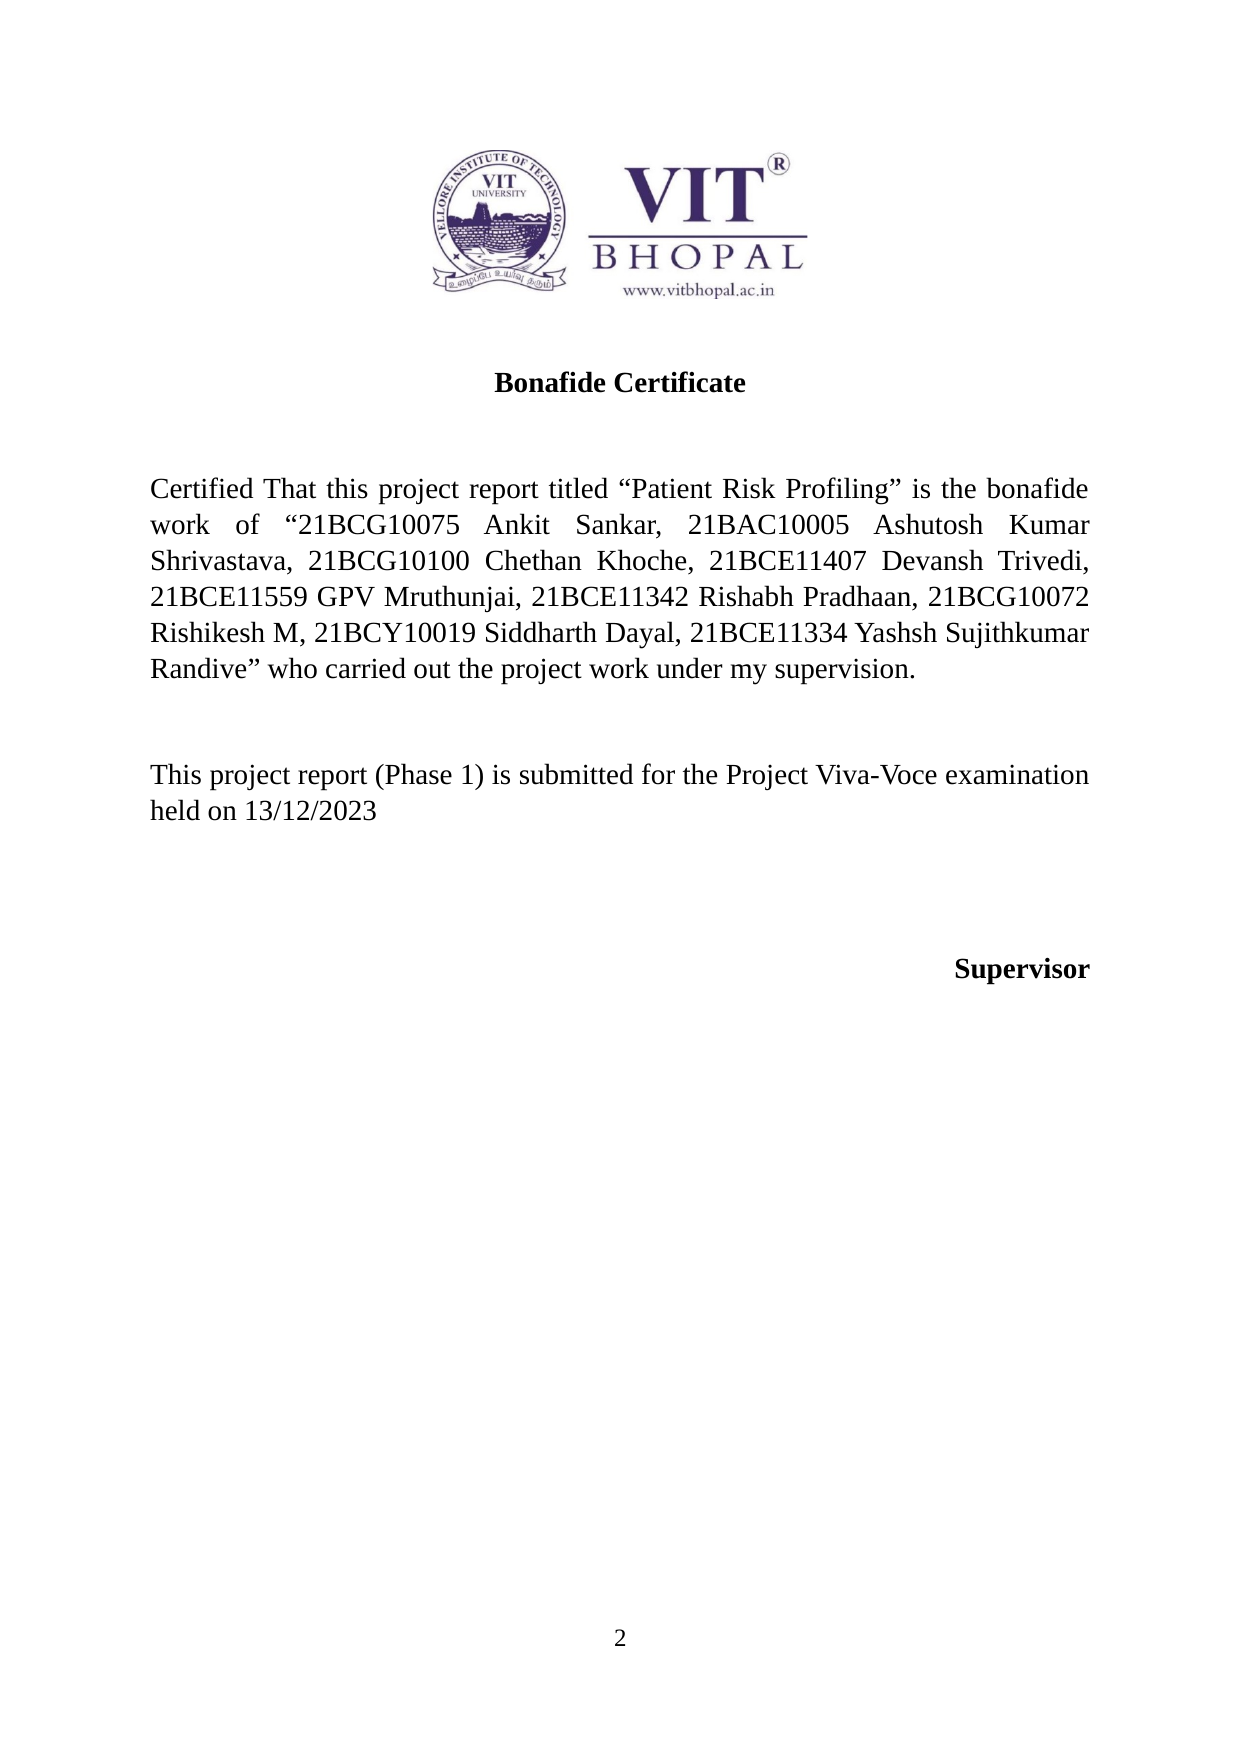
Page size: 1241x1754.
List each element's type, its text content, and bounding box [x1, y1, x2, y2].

text This project report (Phase 1) is submitted for the Project Viva-Voce examination held on 13/12/2023 [150, 757, 1090, 827]
text Supervisor [150, 952, 1090, 985]
text Certified That this project report titled “Patient Risk Profiling” is the bonafide work of “21BCG10075 Ankit Sankar, 21BAC10005 Ashutosh Kumar Shrivastava, 21BCG10100 Chethan Khoche, 21BCE11407 Devansh Trivedi, 21BCE11559 GPV Mruthunjai, 21BCE11342 Rishabh Pradhaan, 21BCG10072 Rishikesh M, 21BCY10019 Siddharth Dayal, 21BCE11334 Yashsh Sujithkumar Randive” who carried out the project work under my supervision. [150, 471, 1090, 685]
picture [432, 150, 808, 299]
text Bonafide Certificate [150, 365, 1090, 399]
